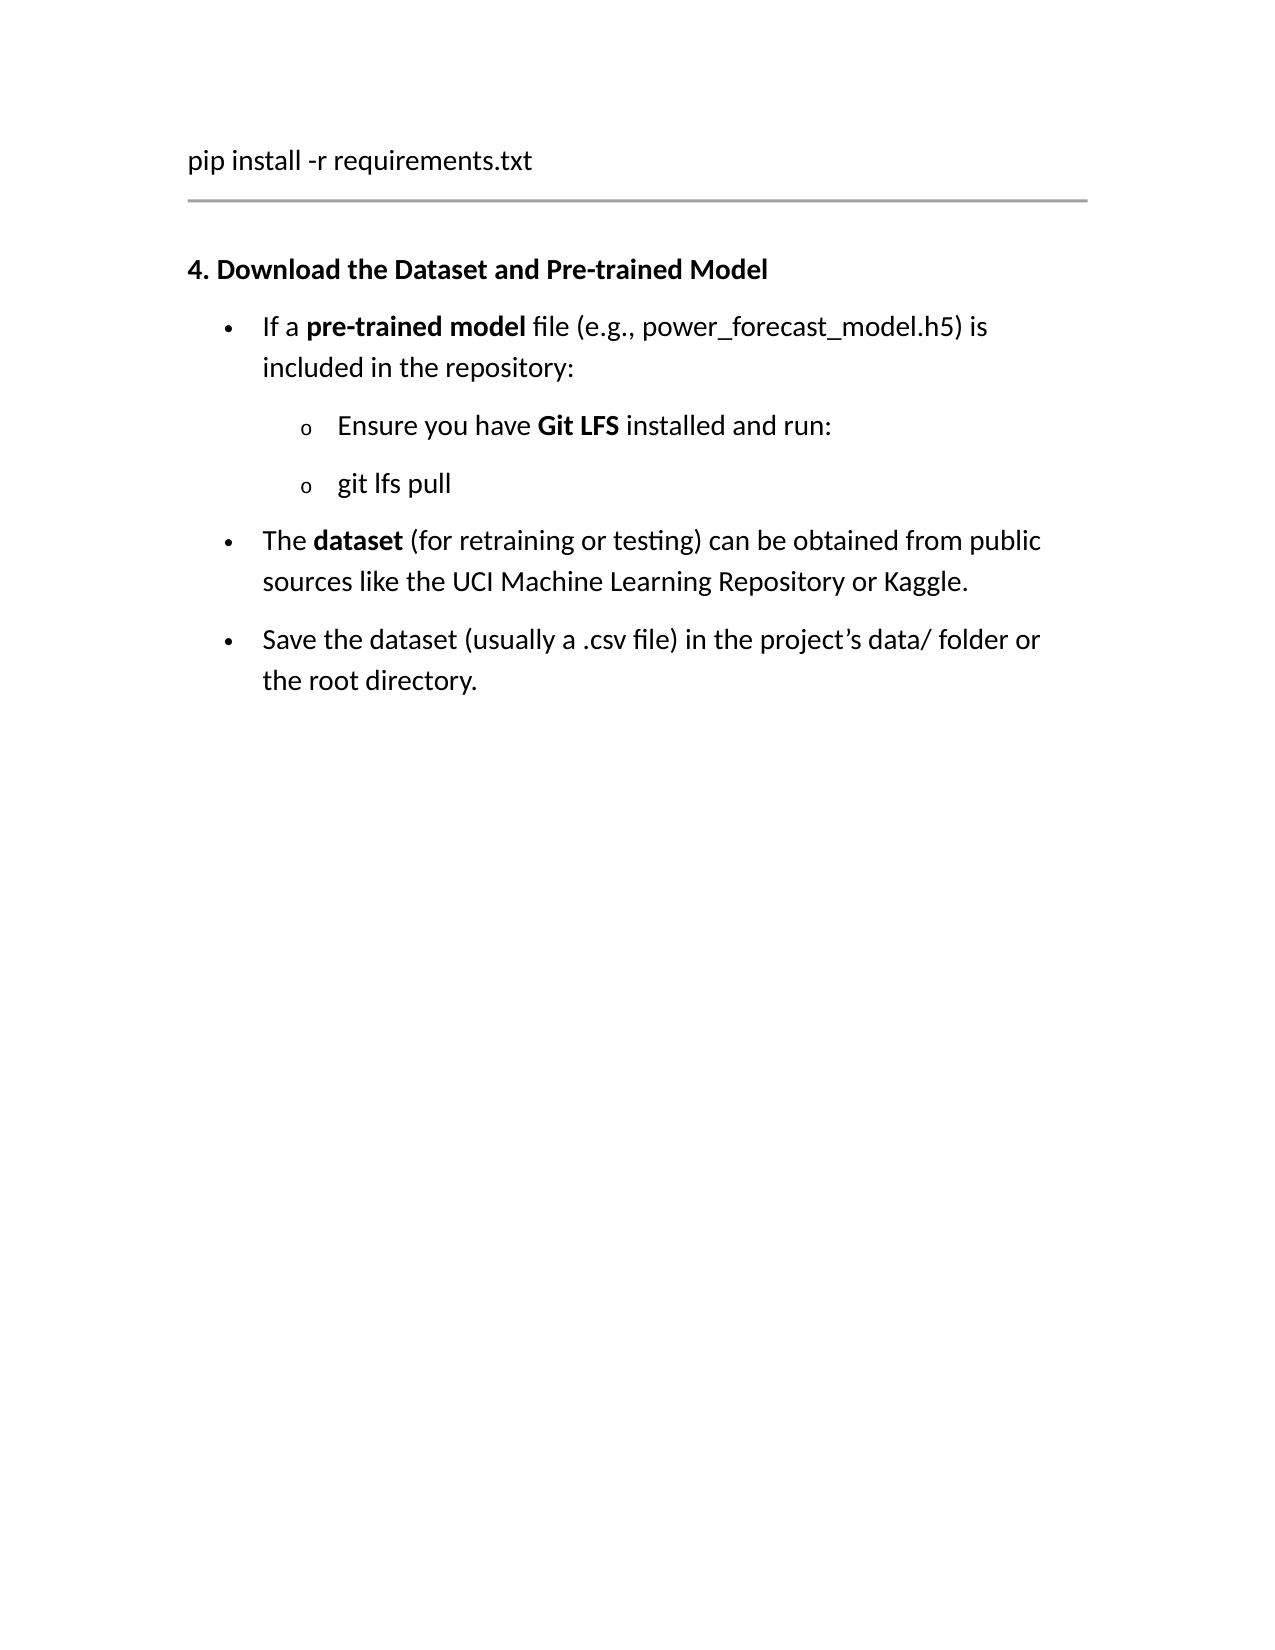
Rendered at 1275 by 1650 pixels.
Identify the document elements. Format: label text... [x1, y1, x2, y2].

text pip install -r requirements.txt [187, 142, 1087, 177]
list If a pre-trained model file (e.g., power_forecast_model.h5) is included in the repository: [225, 308, 1087, 385]
text 4. Download the Dataset and Pre-trained Model [187, 251, 1087, 287]
list Save the dataset (usually a .csv file) in the project’s data/ folder or the root directory. [225, 621, 1087, 697]
list Ensure you have Git LFS installed and run: [300, 407, 1087, 443]
list git lfs pull [300, 465, 1087, 500]
list The dataset (for retraining or testing) can be obtained from public sources like the UCI Machine Learning Repository or Kaggle. [225, 522, 1087, 599]
